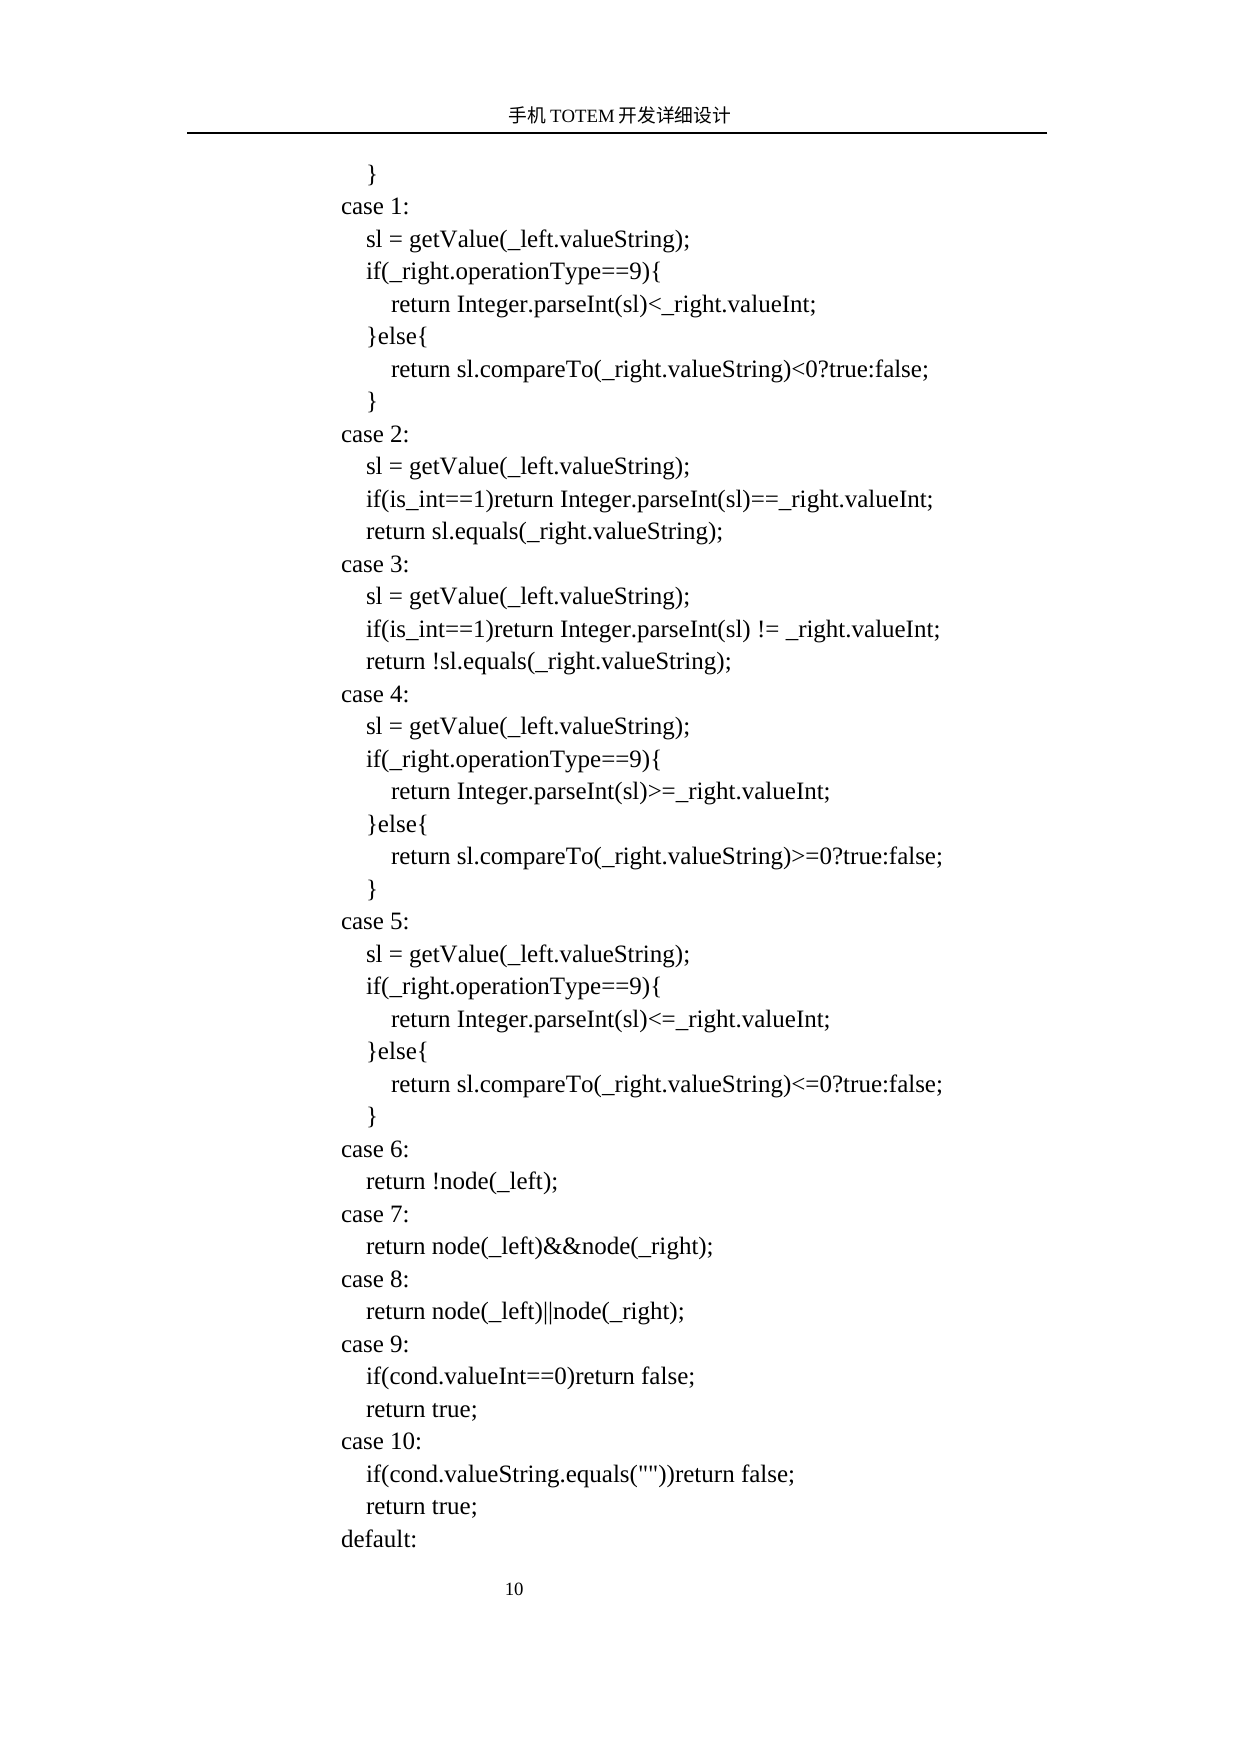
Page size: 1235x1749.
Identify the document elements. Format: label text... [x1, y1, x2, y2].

text return true; [190, 1489, 1044, 1522]
text sl = getValue(_left.valueString); [190, 579, 1044, 612]
text case 9: [190, 1327, 1044, 1359]
text case 6: [190, 1132, 1044, 1164]
text if(is_int==1)return Integer.parseInt(sl) != _right.valueInt; [190, 612, 1044, 644]
text }else{ [190, 1034, 1044, 1067]
text } [190, 157, 1044, 189]
text case 8: [190, 1262, 1044, 1294]
text return sl.compareTo(_right.valueString)<0?true:false; [190, 352, 1044, 384]
text if(cond.valueString.equals(""))return false; [190, 1457, 1044, 1489]
text return Integer.parseInt(sl)<=_right.valueInt; [190, 1002, 1044, 1034]
text case 10: [190, 1424, 1044, 1457]
text case 2: [190, 417, 1044, 449]
text sl = getValue(_left.valueString); [190, 449, 1044, 482]
text if(cond.valueInt==0)return false; [190, 1359, 1044, 1392]
text sl = getValue(_left.valueString); [190, 709, 1044, 742]
text case 3: [190, 547, 1044, 579]
text } [190, 872, 1044, 904]
text return sl.compareTo(_right.valueString)>=0?true:false; [190, 839, 1044, 872]
text return Integer.parseInt(sl)>=_right.valueInt; [190, 774, 1044, 807]
text return sl.compareTo(_right.valueString)<=0?true:false; [190, 1067, 1044, 1099]
text if(_right.operationType==9){ [190, 969, 1044, 1002]
text } [190, 1099, 1044, 1132]
text case 7: [190, 1197, 1044, 1229]
text return !node(_left); [190, 1164, 1044, 1197]
text return node(_left)||node(_right); [190, 1294, 1044, 1327]
text case 5: [190, 904, 1044, 937]
text }else{ [190, 319, 1044, 352]
text case 4: [190, 677, 1044, 709]
text case 1: [190, 189, 1044, 222]
text if(_right.operationType==9){ [190, 254, 1044, 287]
text return Integer.parseInt(sl)<_right.valueInt; [190, 287, 1044, 319]
text default: [190, 1522, 1044, 1554]
text } [190, 384, 1044, 417]
text return node(_left)&&node(_right); [190, 1229, 1044, 1262]
text }else{ [190, 807, 1044, 839]
text sl = getValue(_left.valueString); [190, 937, 1044, 969]
text if(_right.operationType==9){ [190, 742, 1044, 774]
text sl = getValue(_left.valueString); [190, 222, 1044, 254]
text if(is_int==1)return Integer.parseInt(sl)==_right.valueInt; [190, 482, 1044, 514]
text return true; [190, 1392, 1044, 1424]
text return sl.equals(_right.valueString); [190, 514, 1044, 547]
text return !sl.equals(_right.valueString); [190, 644, 1044, 677]
